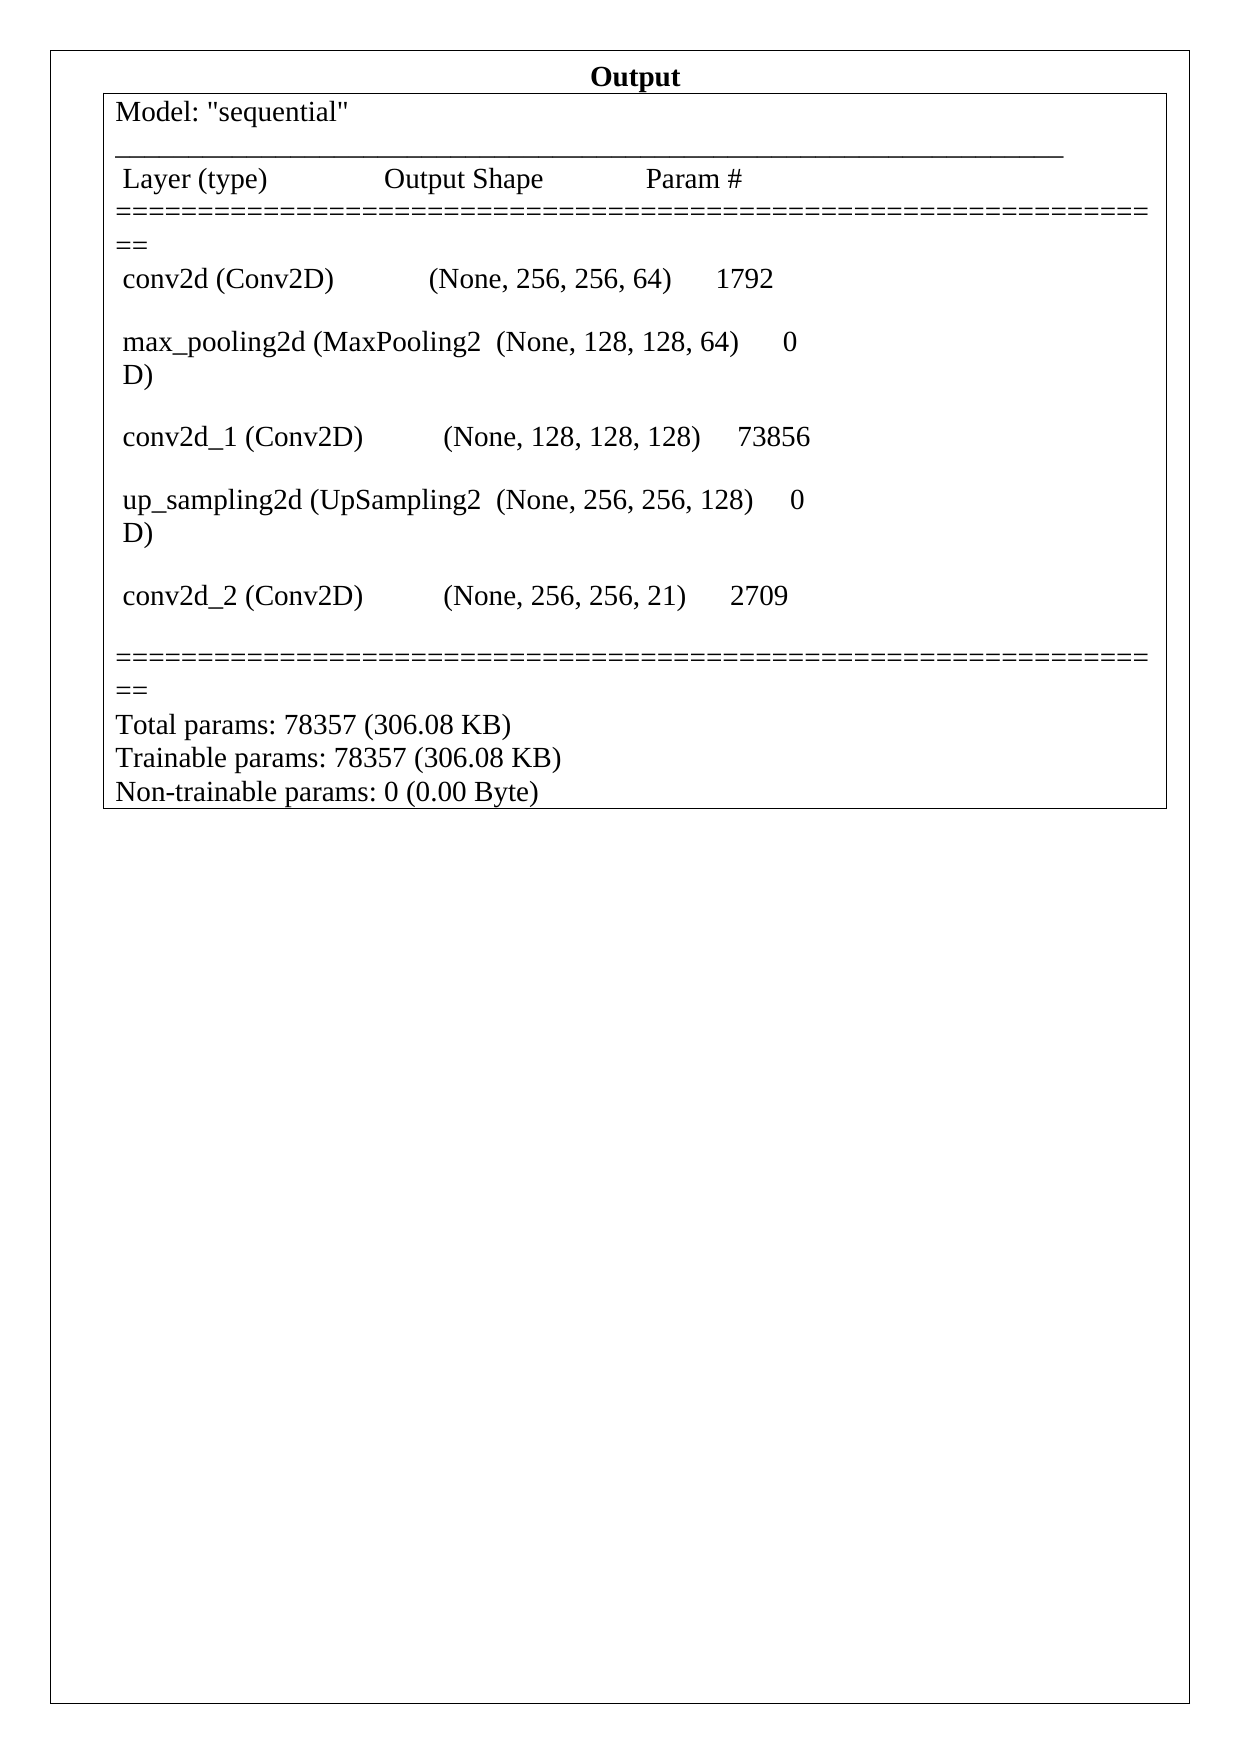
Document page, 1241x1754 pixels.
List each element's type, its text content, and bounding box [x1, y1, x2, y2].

table_header Model: "sequential" _________________________________________________________________ Layer (type) Output Shape Param # ================================================================= conv2d (Conv2D) (None, 256, 256, 64) 1792 max_pooling2d (MaxPooling2 (None, 128, 128, 64) 0 D) conv2d_1 (Conv2D) (None, 128, 128, 128) 73856 up_sampling2d (UpSampling2 (None, 256, 256, 128) 0 D) conv2d_2 (Conv2D) (None, 256, 256, 21) 2709 ================================================================= Total params: 78357 (306.08 KB) Trainable params: 78357 (306.08 KB) Non-trainable params: 0 (0.00 Byte) [104, 94, 1166, 808]
text Output [103, 59, 1167, 93]
